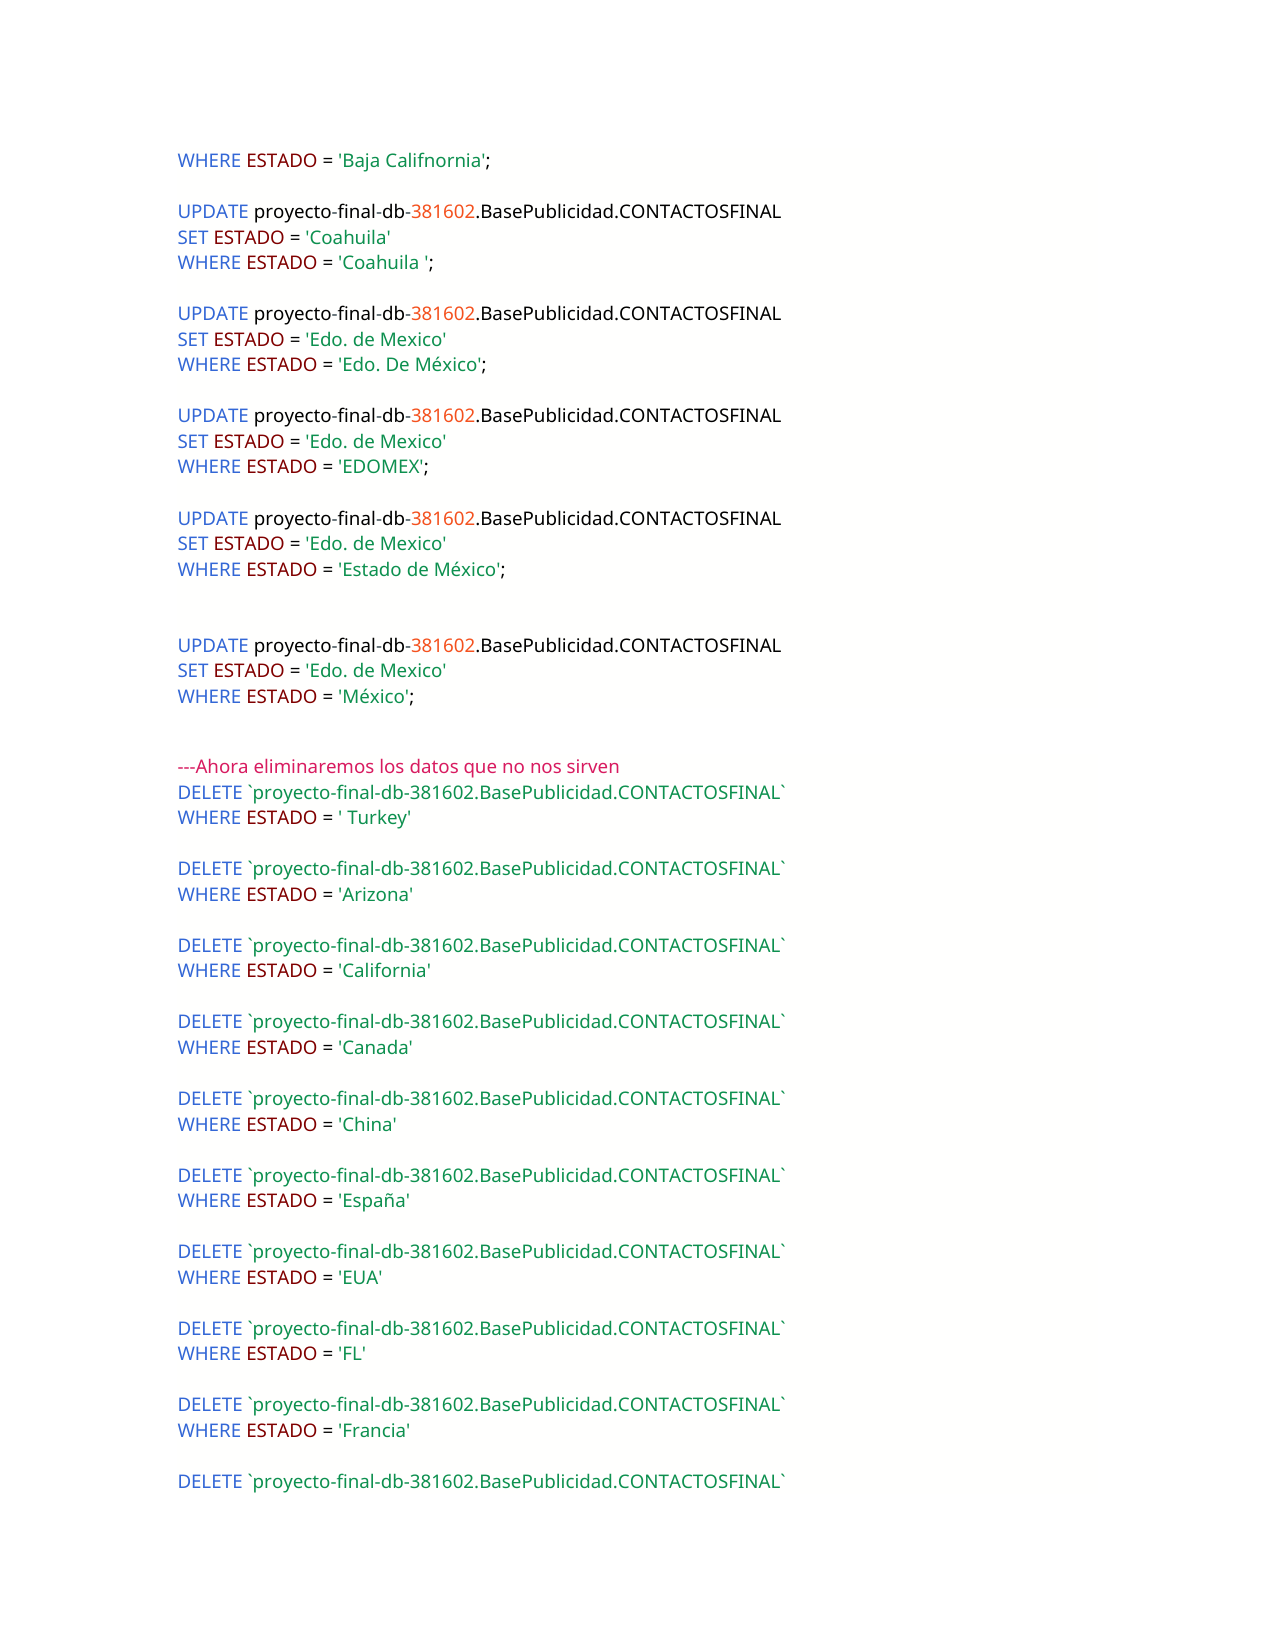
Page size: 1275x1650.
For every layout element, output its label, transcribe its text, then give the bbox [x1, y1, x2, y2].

text WHERE ESTADO = ' Turkey' [177, 805, 1098, 830]
text SET ESTADO = 'Edo. de Mexico' [177, 530, 1098, 556]
text DELETE `proyecto-final-db-381602.BasePublicidad.CONTACTOSFINAL` [177, 1315, 1098, 1341]
text DELETE `proyecto-final-db-381602.BasePublicidad.CONTACTOSFINAL` [177, 1085, 1098, 1111]
text DELETE `proyecto-final-db-381602.BasePublicidad.CONTACTOSFINAL` [177, 932, 1098, 958]
text WHERE ESTADO = 'México'; [177, 683, 1098, 708]
text SET ESTADO = 'Edo. de Mexico' [177, 657, 1098, 683]
text UPDATE proyecto-final-db-381602.BasePublicidad.CONTACTOSFINAL [177, 505, 1098, 530]
text WHERE ESTADO = 'Coahuila '; [177, 250, 1098, 275]
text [177, 199, 1098, 224]
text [177, 1392, 1098, 1417]
text DELETE `proyecto-final-db-381602.BasePublicidad.CONTACTOSFINAL` [177, 856, 1098, 881]
text WHERE ESTADO = 'California' [177, 958, 1098, 983]
text WHERE ESTADO = 'España' [177, 1187, 1098, 1213]
text WHERE ESTADO = 'EDOMEX'; [177, 454, 1098, 479]
text SET ESTADO = 'Edo. de Mexico' [177, 428, 1098, 454]
text DELETE `proyecto-final-db-381602.BasePublicidad.CONTACTOSFINAL` [177, 779, 1098, 805]
text WHERE ESTADO = 'EUA' [177, 1264, 1098, 1289]
text WHERE ESTADO = 'Baja Califnornia'; [177, 148, 1098, 173]
text WHERE ESTADO = 'Arizona' [177, 881, 1098, 907]
text DELETE `proyecto-final-db-381602.BasePublicidad.CONTACTOSFINAL` [177, 1238, 1098, 1264]
text WHERE ESTADO = 'China' [177, 1111, 1098, 1136]
text UPDATE proyecto-final-db-381602.BasePublicidad.CONTACTOSFINAL [177, 403, 1098, 428]
text SET ESTADO = 'Coahuila' [177, 224, 1098, 250]
text DELETE `proyecto-final-db-381602.BasePublicidad.CONTACTOSFINAL` [177, 1162, 1098, 1187]
text SET ESTADO = 'Edo. de Mexico' [177, 326, 1098, 352]
text WHERE ESTADO = 'Canada' [177, 1034, 1098, 1060]
text WHERE ESTADO = 'Francia' [177, 1417, 1098, 1443]
text WHERE ESTADO = 'FL' [177, 1341, 1098, 1366]
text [177, 1468, 1098, 1494]
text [177, 301, 1098, 326]
text ---Ahora eliminaremos los datos que no nos sirven [177, 754, 1098, 779]
text DELETE `proyecto-final-db-381602.BasePublicidad.CONTACTOSFINAL` [177, 1009, 1098, 1034]
text WHERE ESTADO = 'Edo. De México'; [177, 352, 1098, 377]
text UPDATE proyecto-final-db-381602.BasePublicidad.CONTACTOSFINAL [177, 632, 1098, 657]
text WHERE ESTADO = 'Estado de México'; [177, 556, 1098, 581]
